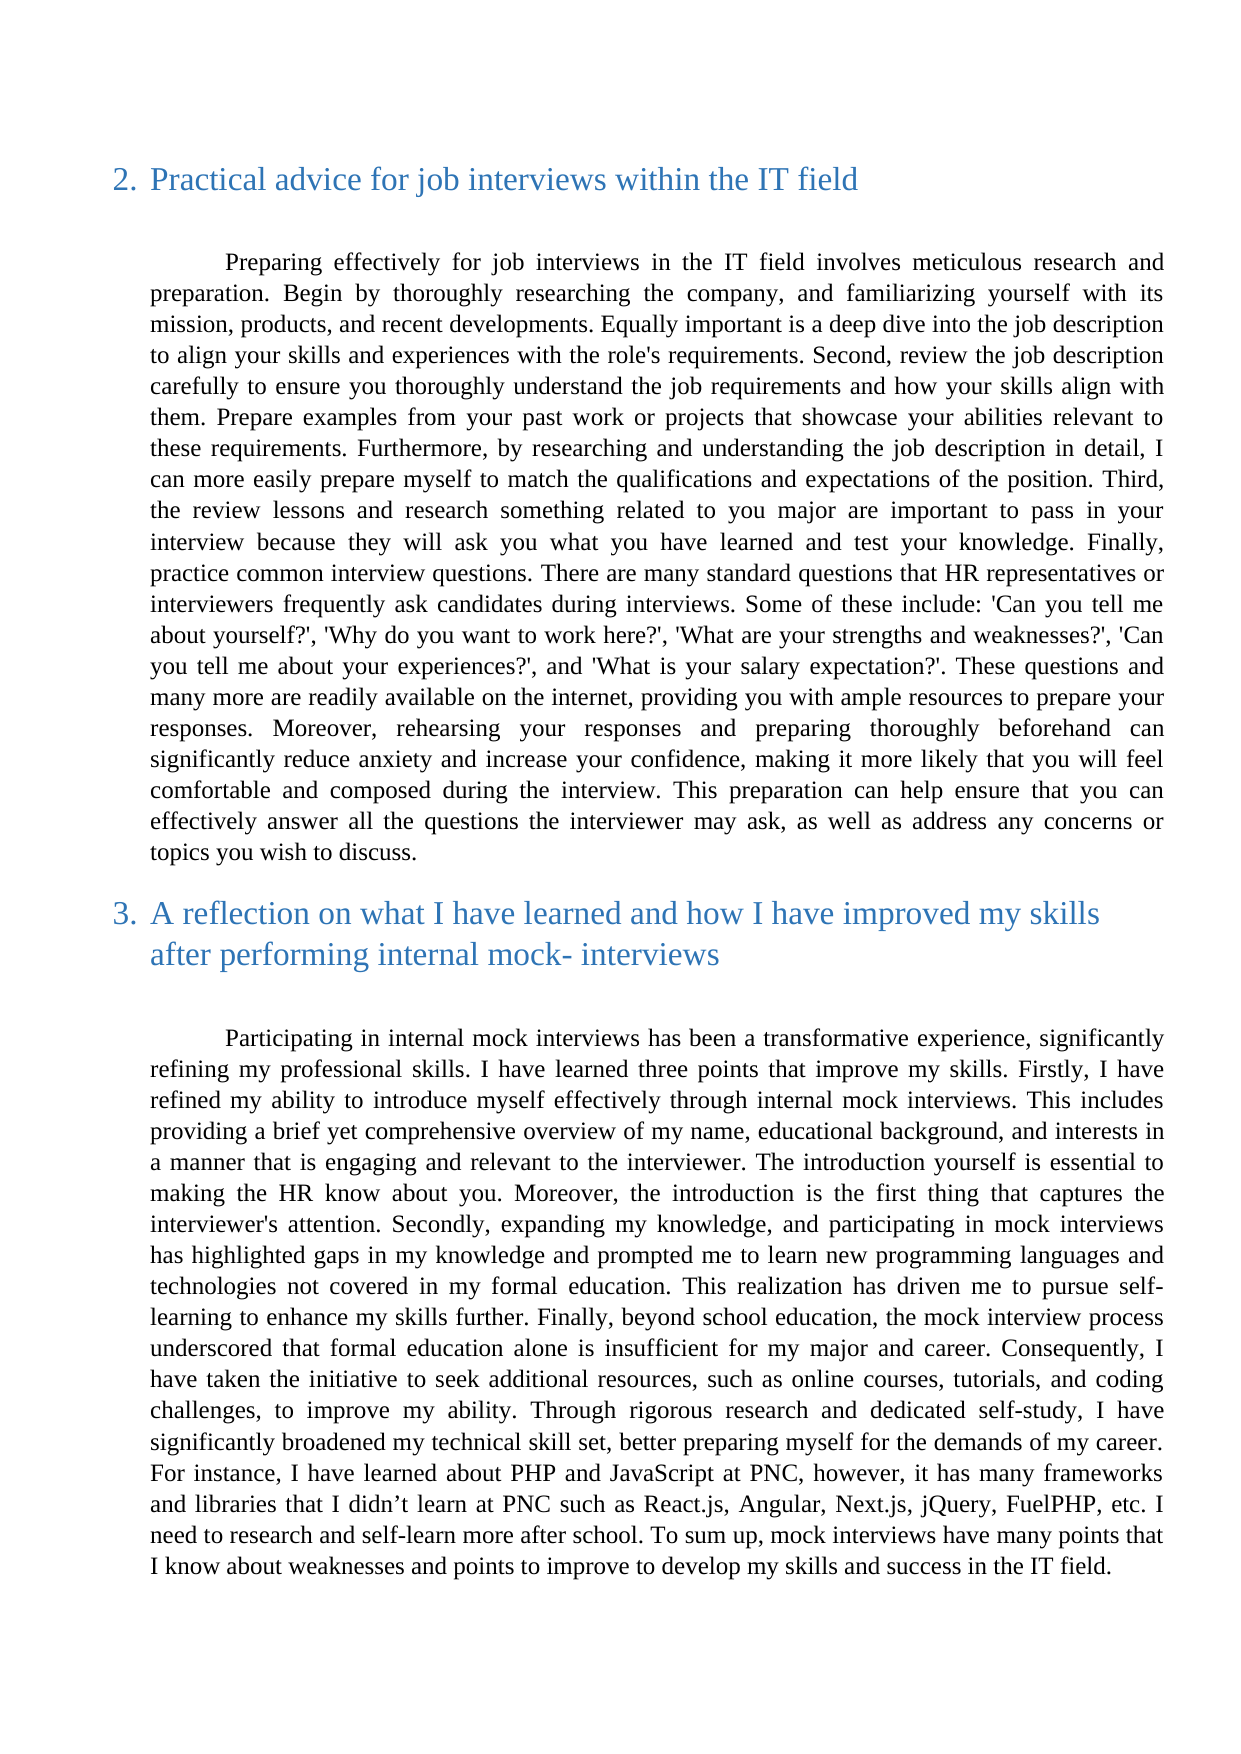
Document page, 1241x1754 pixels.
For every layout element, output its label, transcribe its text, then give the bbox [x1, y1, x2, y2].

subtitle A reflection on what I have learned and how I have improved my skills after performing internal mock- interviews [112, 893, 1165, 973]
text Participating in internal mock interviews has been a transformative experience, significantly refining my professional skills. I have learned three points that improve my skills. Firstly, I have refined my ability to introduce myself effectively through internal mock interviews. This includes providing a brief yet comprehensive overview of my name, educational background, and interests in a manner that is engaging and relevant to the interviewer. The introduction yourself is essential to making the HR know about you. Moreover, the introduction is the first thing that captures the interviewer's attention. Secondly, expanding my knowledge, and participating in mock interviews has highlighted gaps in my knowledge and prompted me to learn new programming languages and technologies not covered in my formal education. This realization has driven me to pursue self-learning to enhance my skills further. Finally, beyond school education, the mock interview process underscored that formal education alone is insufficient for my major and career. Consequently, I have taken the initiative to seek additional resources, such as online courses, tutorials, and coding challenges, to improve my ability. Through rigorous research and dedicated self-study, I have significantly broadened my technical skill set, better preparing myself for the demands of my career. For instance, I have learned about PHP and JavaScript at PNC, however, it has many frameworks and libraries that I didn’t learn at PNC such as React.js, Angular, Next.js, jQuery, FuelPHP, etc. I need to research and self-learn more after school. To sum up, mock interviews have many points that I know about weaknesses and points to improve to develop my skills and success in the IT field. [150, 1023, 1165, 1579]
subtitle Practical advice for job interviews within the IT field [112, 159, 1165, 197]
text Preparing effectively for job interviews in the IT field involves meticulous research and preparation. Begin by thoroughly researching the company, and familiarizing yourself with its mission, products, and recent developments. Equally important is a deep dive into the job description to align your skills and experiences with the role's requirements. Second, review the job description carefully to ensure you thoroughly understand the job requirements and how your skills align with them. Prepare examples from your past work or projects that showcase your abilities relevant to these requirements. Furthermore, by researching and understanding the job description in detail, I can more easily prepare myself to match the qualifications and expectations of the position. Third, the review lessons and research something related to you major are important to pass in your interview because they will ask you what you have learned and test your knowledge. Finally, practice common interview questions.​ There are many standard questions that HR representatives or interviewers frequently ask candidates during interviews. Some of these include: 'Can you tell me about yourself?', 'Why do you want to work here?', 'What are your strengths and weaknesses?', 'Can you tell me about your experiences?', and 'What is your salary expectation?'. These questions and many more are readily available on the internet, providing you with ample resources to prepare your responses.​ Moreover, rehearsing your responses and preparing thoroughly beforehand can significantly reduce anxiety and increase your confidence, making it more likely that you will feel comfortable and composed during the interview. This preparation can help ensure that you can effectively answer all the questions the interviewer may ask, as well as address any concerns or topics you wish to discuss. [150, 247, 1165, 866]
